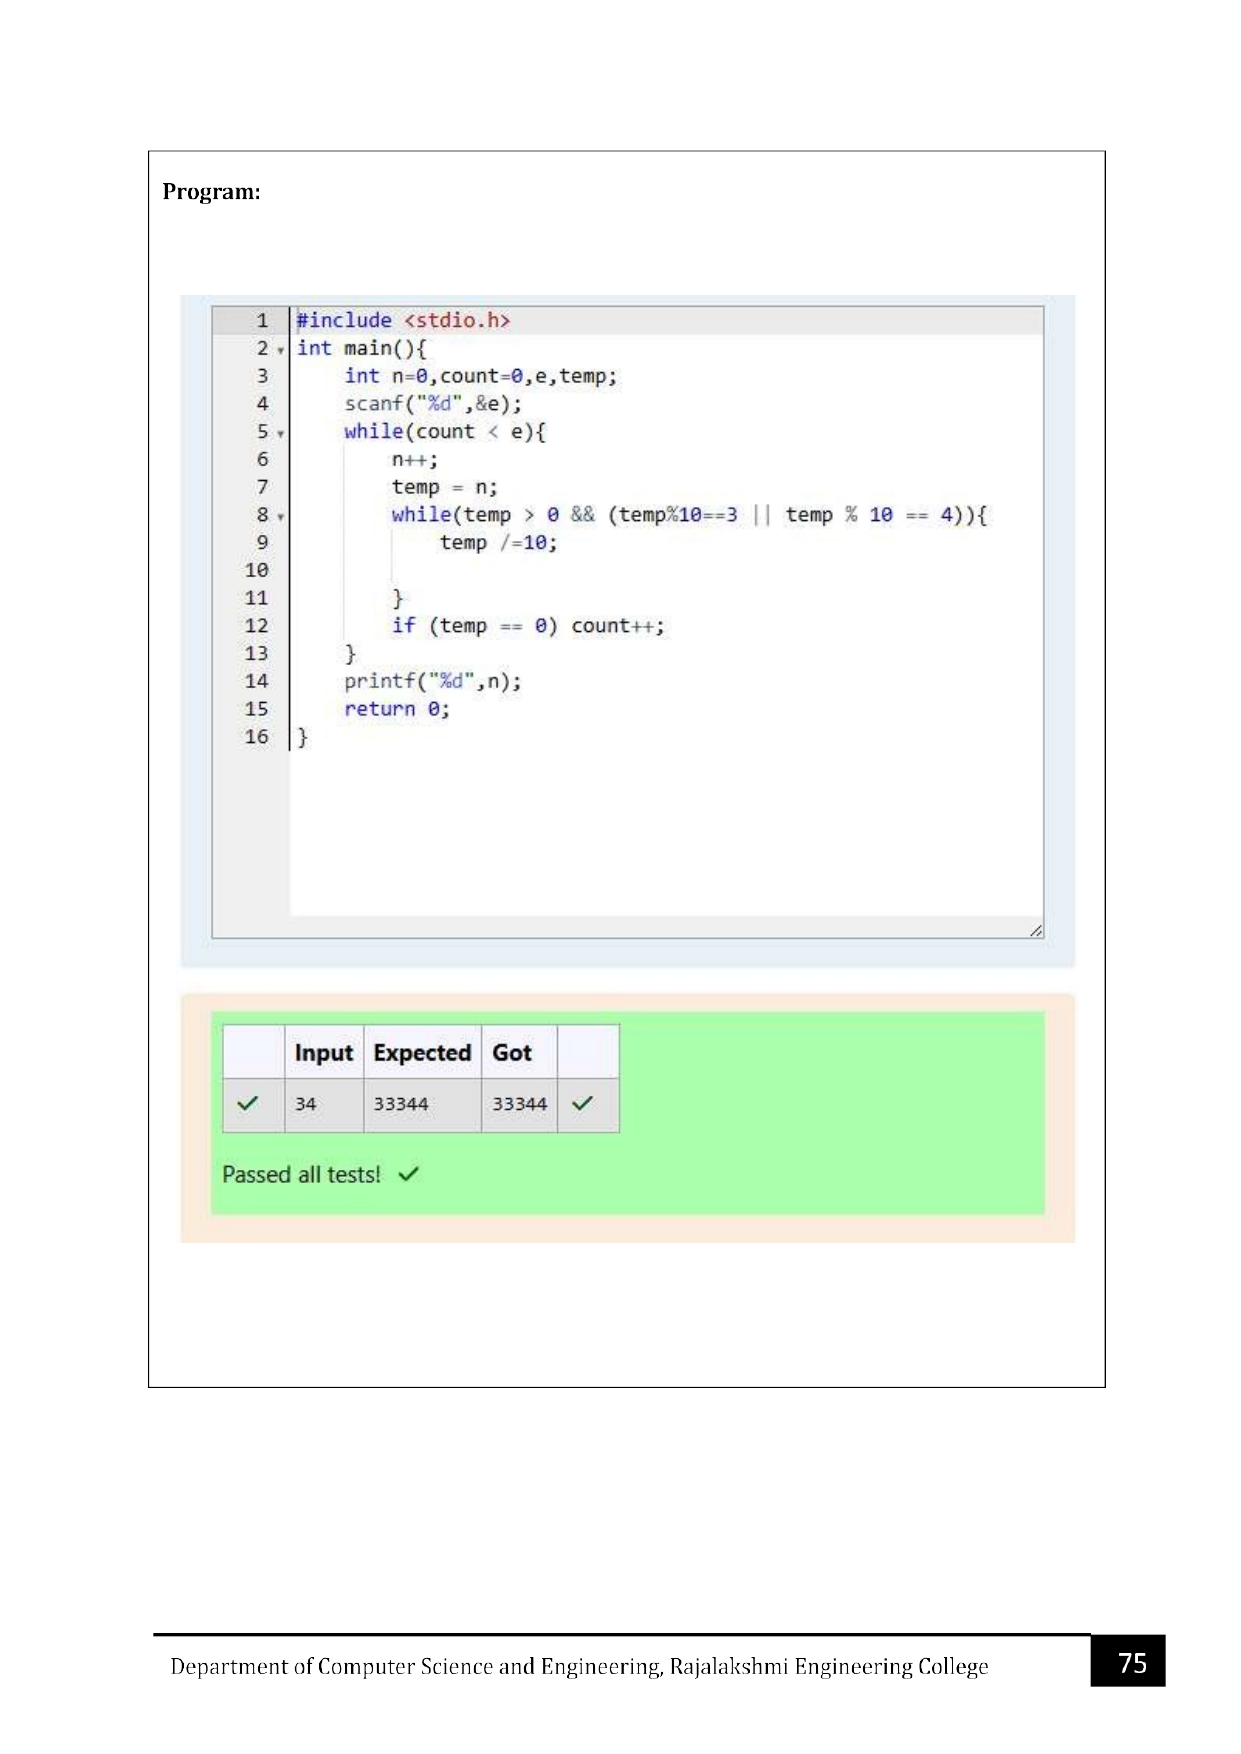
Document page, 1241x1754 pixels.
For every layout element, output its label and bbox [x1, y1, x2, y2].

picture [171, 1657, 988, 1679]
picture [176, 295, 1079, 1243]
picture [163, 183, 259, 204]
picture [1119, 1653, 1146, 1673]
